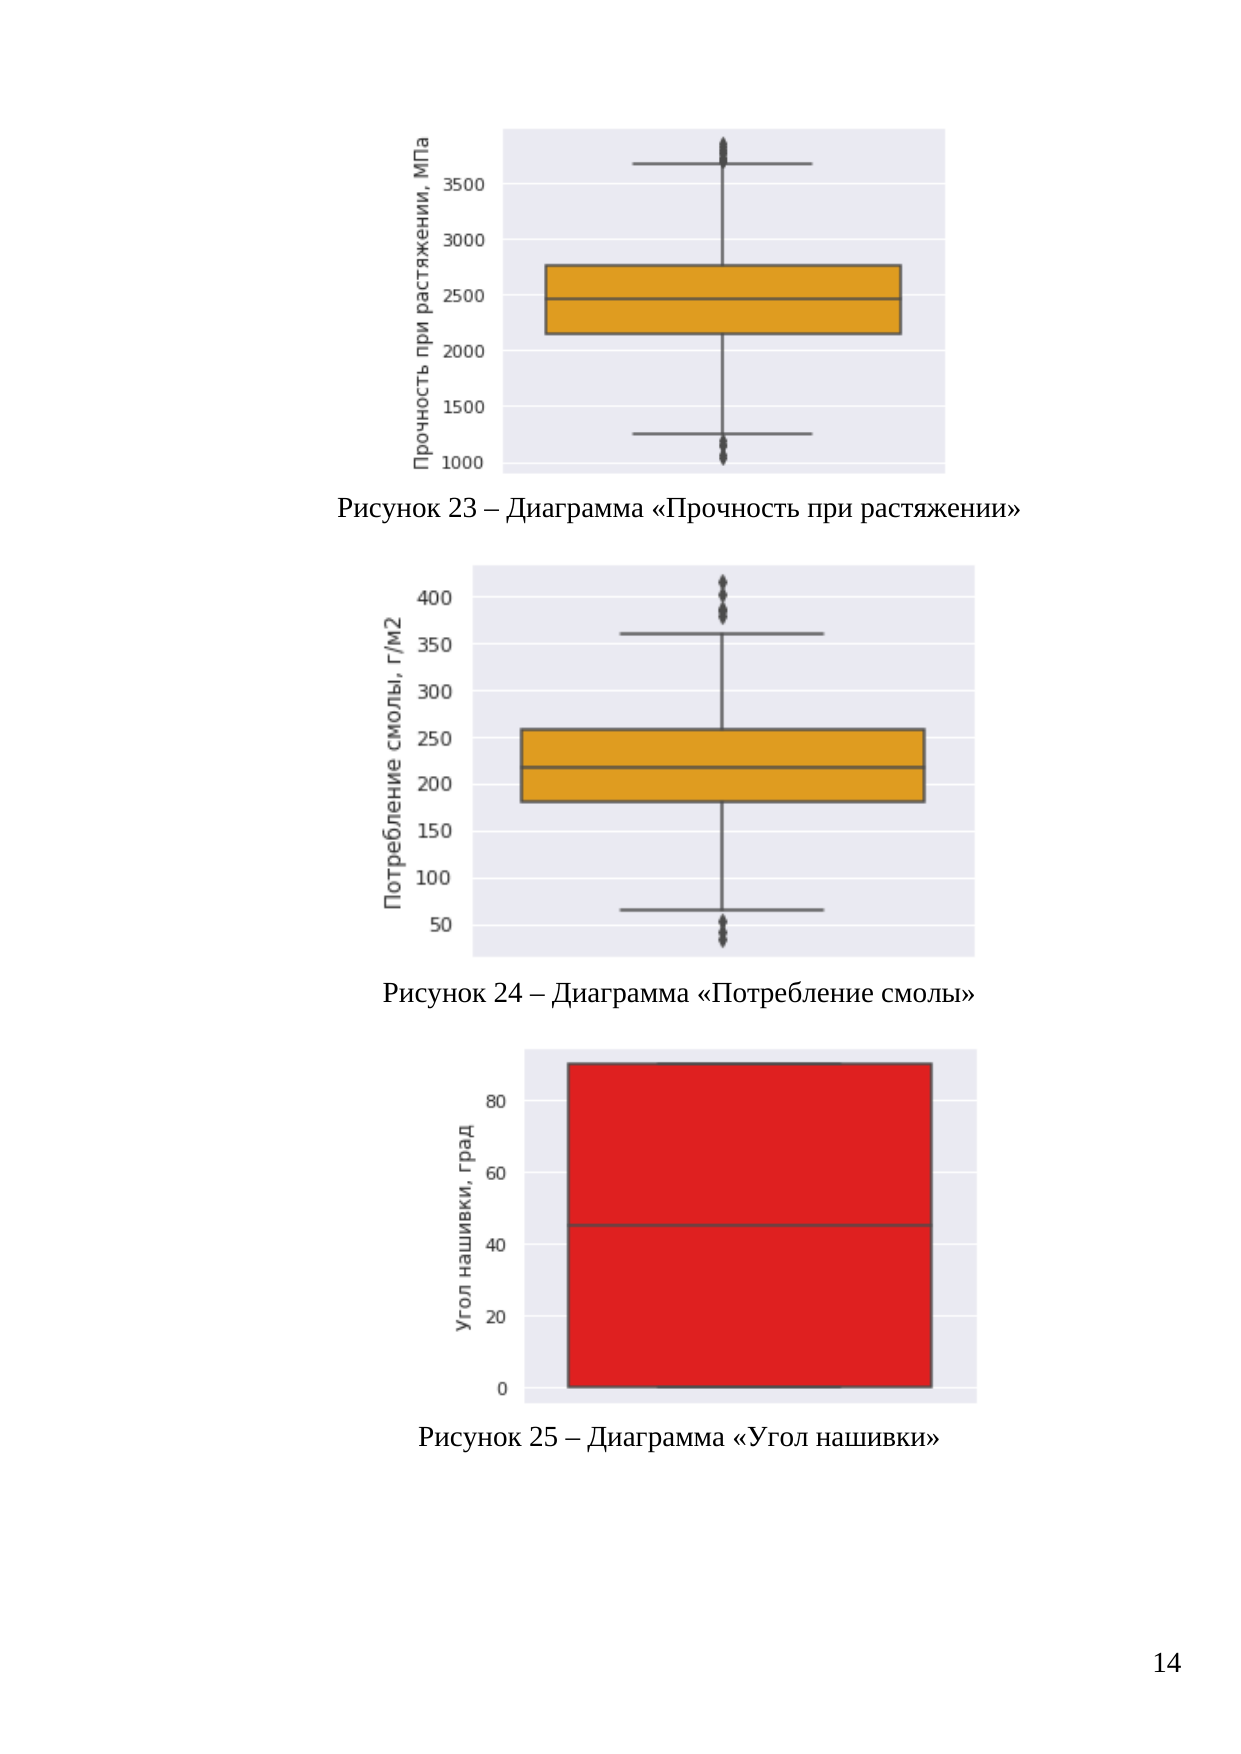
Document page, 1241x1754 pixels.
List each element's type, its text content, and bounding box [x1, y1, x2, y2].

text Рисунок 24 – Диаграмма «Потребление смолы» [177, 975, 1181, 1008]
text Рисунок 23 – Диаграмма «Прочность при растяжении» [177, 490, 1181, 523]
picture [445, 1038, 987, 1415]
text Рисунок 25 – Диаграмма «Угол нашивки» [177, 1419, 1181, 1453]
picture [372, 553, 986, 970]
picture [403, 118, 955, 485]
